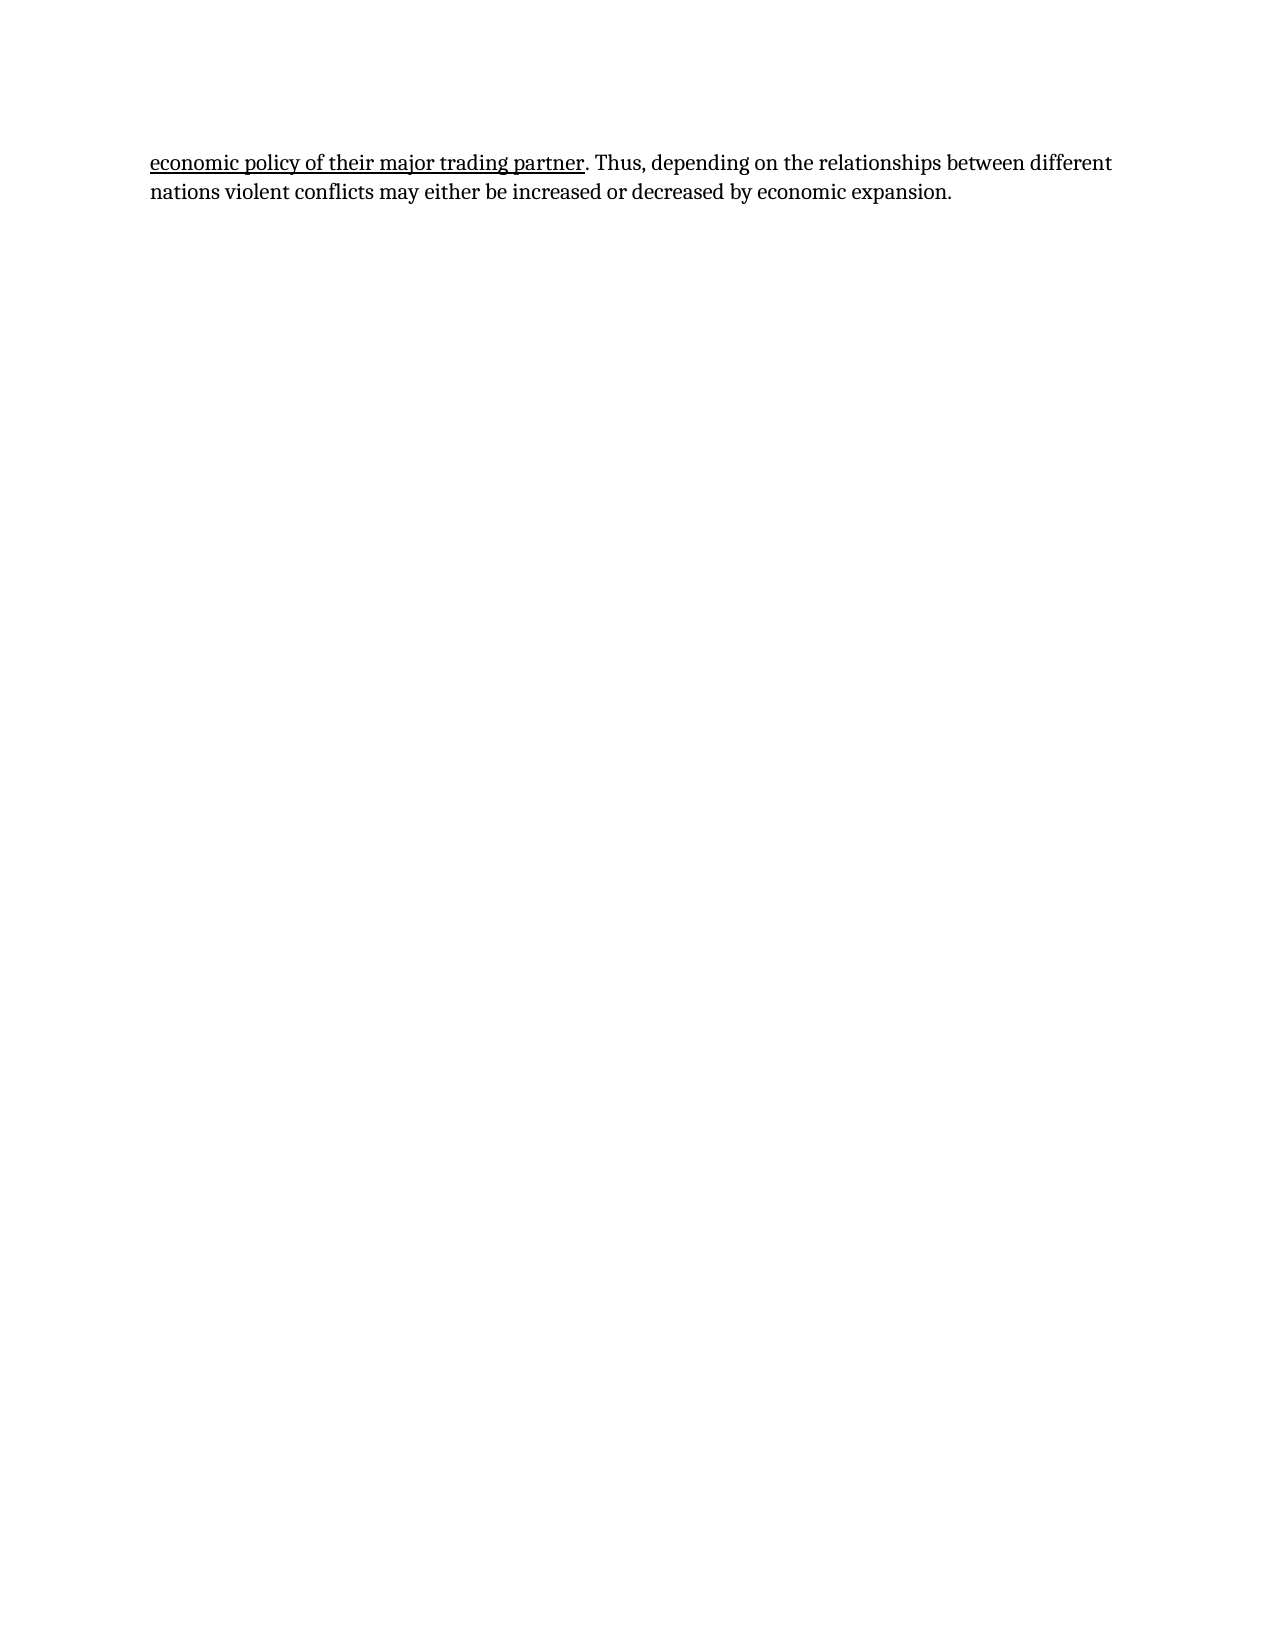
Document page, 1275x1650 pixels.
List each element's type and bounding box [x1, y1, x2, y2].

text [150, 150, 1125, 205]
